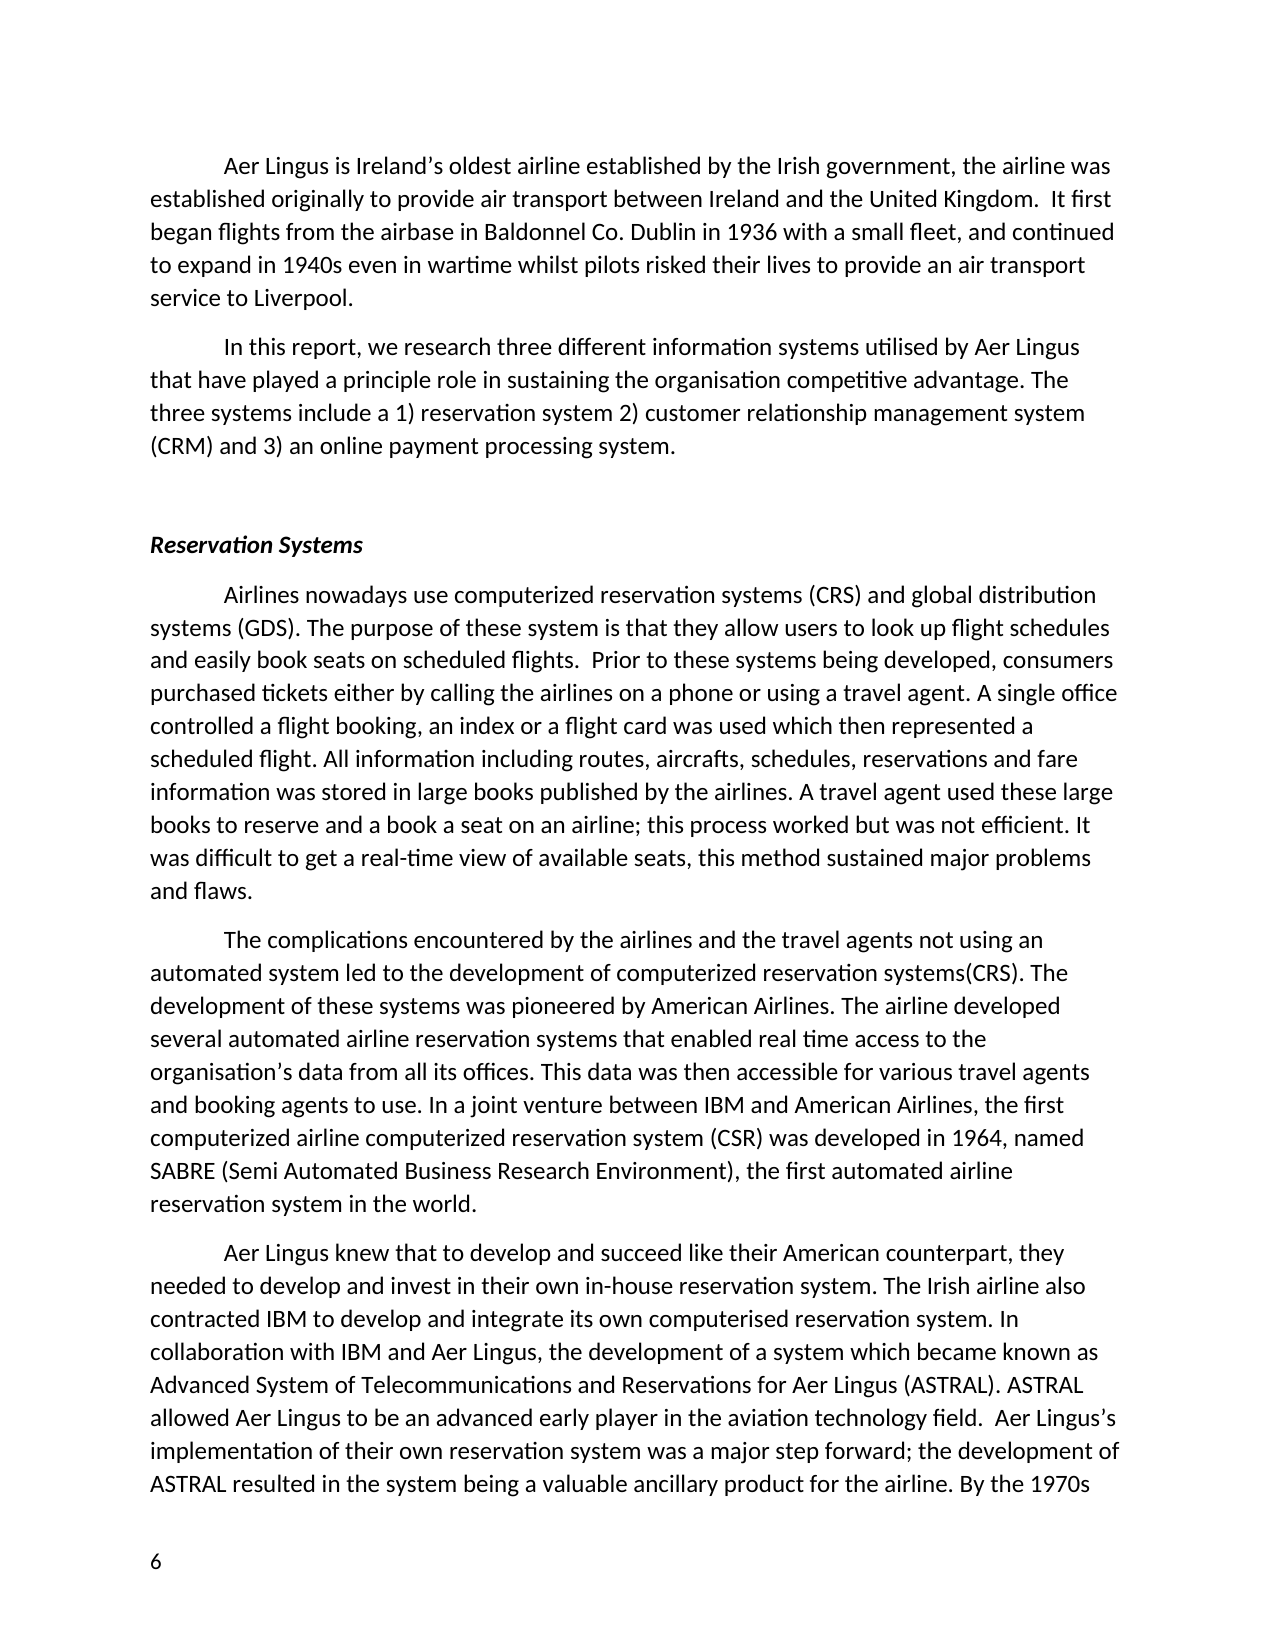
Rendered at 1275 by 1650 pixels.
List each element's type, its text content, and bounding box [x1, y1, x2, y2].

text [150, 1237, 1125, 1498]
text Reservation Systems [150, 529, 1125, 560]
text The complications encountered by the airlines and the travel agents not using an automated system led to the development of computerized reservation systems(CRS). The development of these systems was pioneered by American Airlines. The airline developed several automated airline reservation systems that enabled real time access to the organisation’s data from all its offices. This data was then accessible for various travel agents and booking agents to use. In a joint venture between IBM and American Airlines, the first computerized airline computerized reservation system (CSR) was developed in 1964, named SABRE (Semi Automated Business Research Environment), the first automated airline reservation system in the world. [150, 924, 1125, 1218]
text In this report, we research three different information systems utilised by Aer Lingus that have played a principle role in sustaining the organisation competitive advantage. The three systems include a 1) reservation system 2) customer relationship management system (CRM) and 3) an online payment processing system. [150, 331, 1125, 461]
text Airlines nowadays use computerized reservation systems (CRS) and global distribution systems (GDS). The purpose of these system is that they allow users to look up flight schedules and easily book seats on scheduled flights. Prior to these systems being developed, consumers purchased tickets either by calling the airlines on a phone or using a travel agent. A single office controlled a flight booking, an index or a flight card was used which then represented a scheduled flight. All information including routes, aircrafts, schedules, reservations and fare information was stored in large books published by the airlines. A travel agent used these large books to reserve and a book a seat on an airline; this process worked but was not efficient. It was difficult to get a real-time view of available seats, this method sustained major problems and flaws. [150, 579, 1125, 906]
text Aer Lingus is Ireland’s oldest airline established by the Irish government, the airline was established originally to provide air transport between Ireland and the United Kingdom. It first began flights from the airbase in Baldonnel Co. Dublin in 1936 with a small fleet, and continued to expand in 1940s even in wartime whilst pilots risked their lives to provide an air transport service to Liverpool. [150, 150, 1125, 312]
